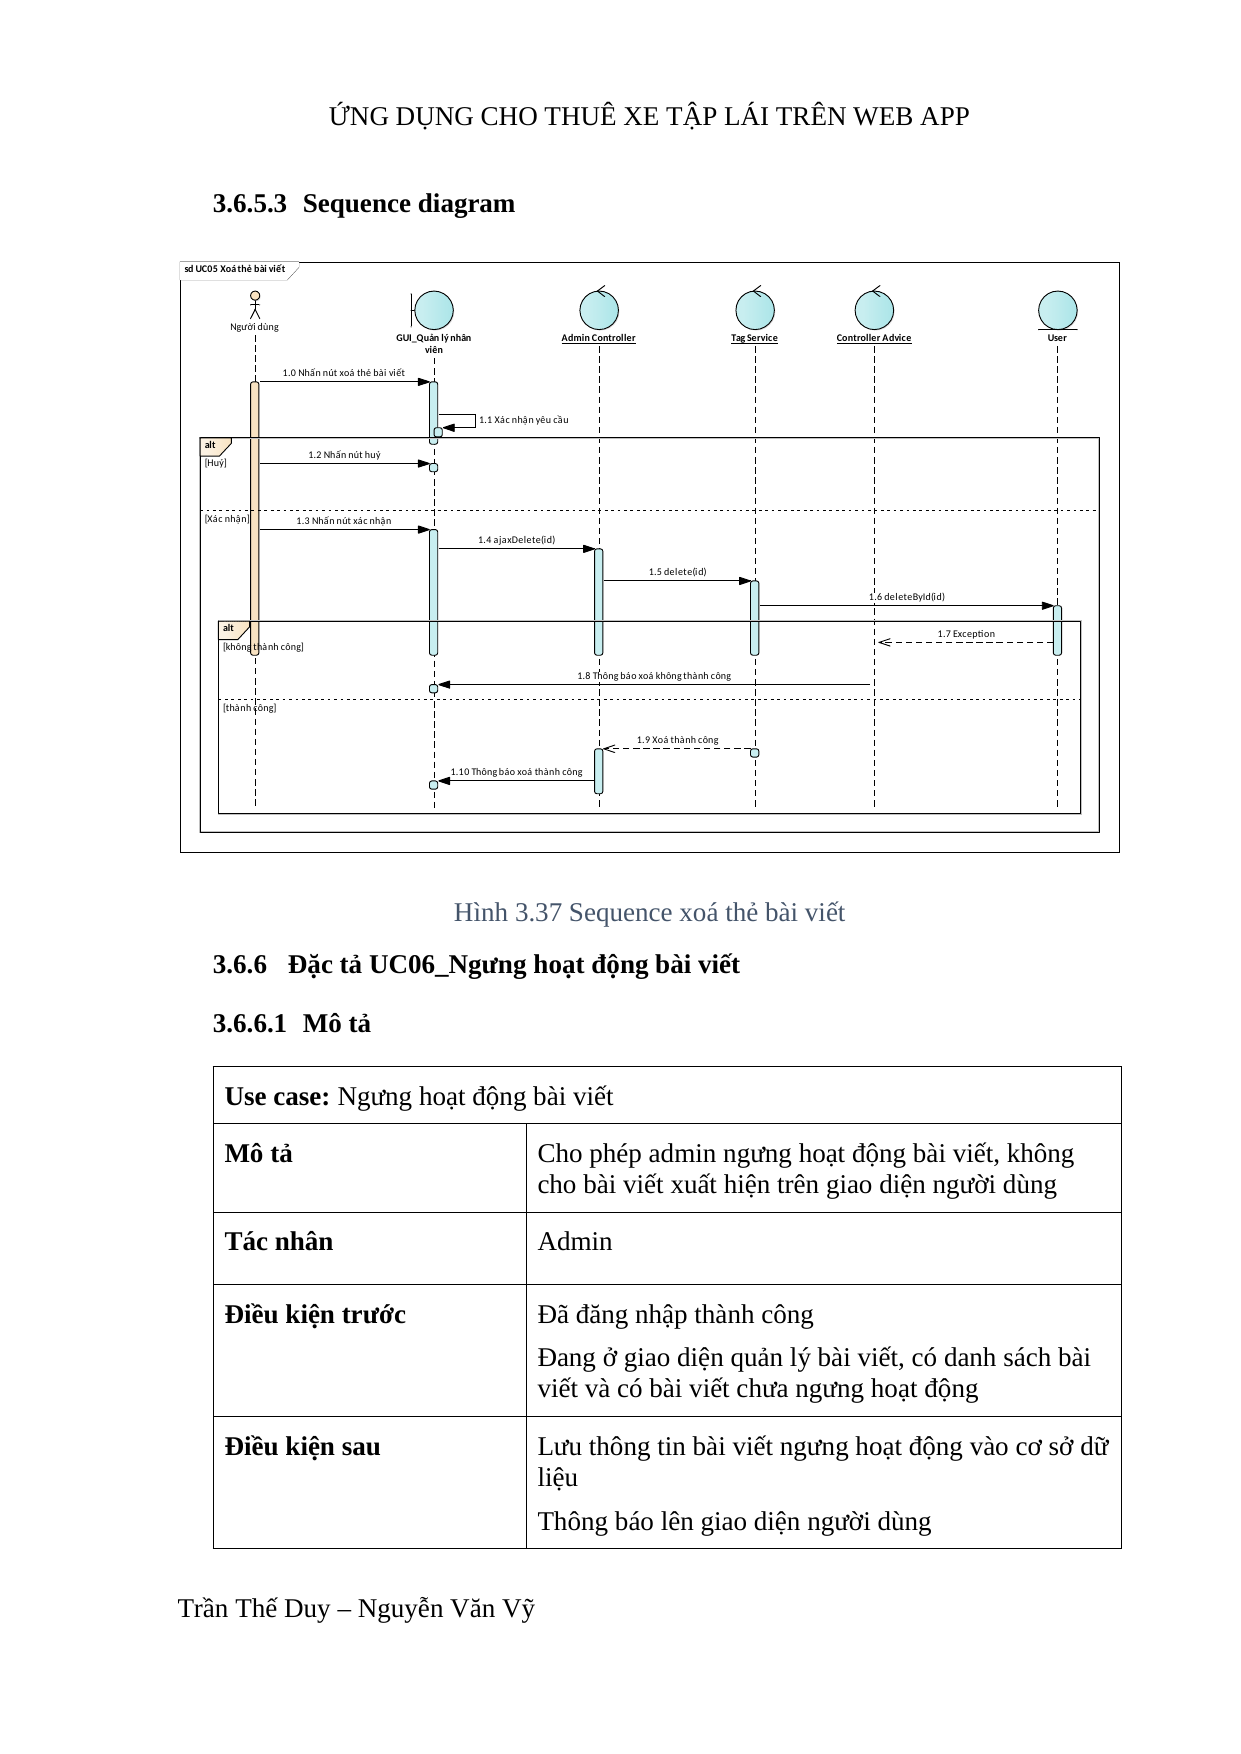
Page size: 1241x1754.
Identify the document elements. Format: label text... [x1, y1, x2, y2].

table_cell Điều kiện trước [214, 1285, 526, 1416]
table_cell Lưu thông tin bài viết ngưng hoạt động vào cơ sở dữ liệu Thông báo lên giao diện người dùng [527, 1417, 1121, 1548]
table_header Use case: Ngưng hoạt động bài viết [214, 1067, 1121, 1123]
table_cell Mô tả [214, 1124, 526, 1212]
table_cell Tác nhân [214, 1213, 526, 1284]
table_cell Cho phép admin ngưng hoạt động bài viết, không cho bài viết xuất hiện trên giao diện người dùng [527, 1124, 1121, 1212]
table_cell Admin [527, 1213, 1121, 1284]
subtitle Sequence diagram [213, 187, 1122, 218]
subtitle Đặc tả UC06_Ngưng hoạt động bài viết [213, 948, 1122, 979]
table_cell Điều kiện sau [214, 1417, 526, 1548]
table_cell Đã đăng nhập thành công Đang ở giao diện quản lý bài viết, có danh sách bài viết và có bài viết chưa ngưng hoạt động [527, 1285, 1121, 1416]
subtitle Mô tả [213, 1007, 1122, 1038]
